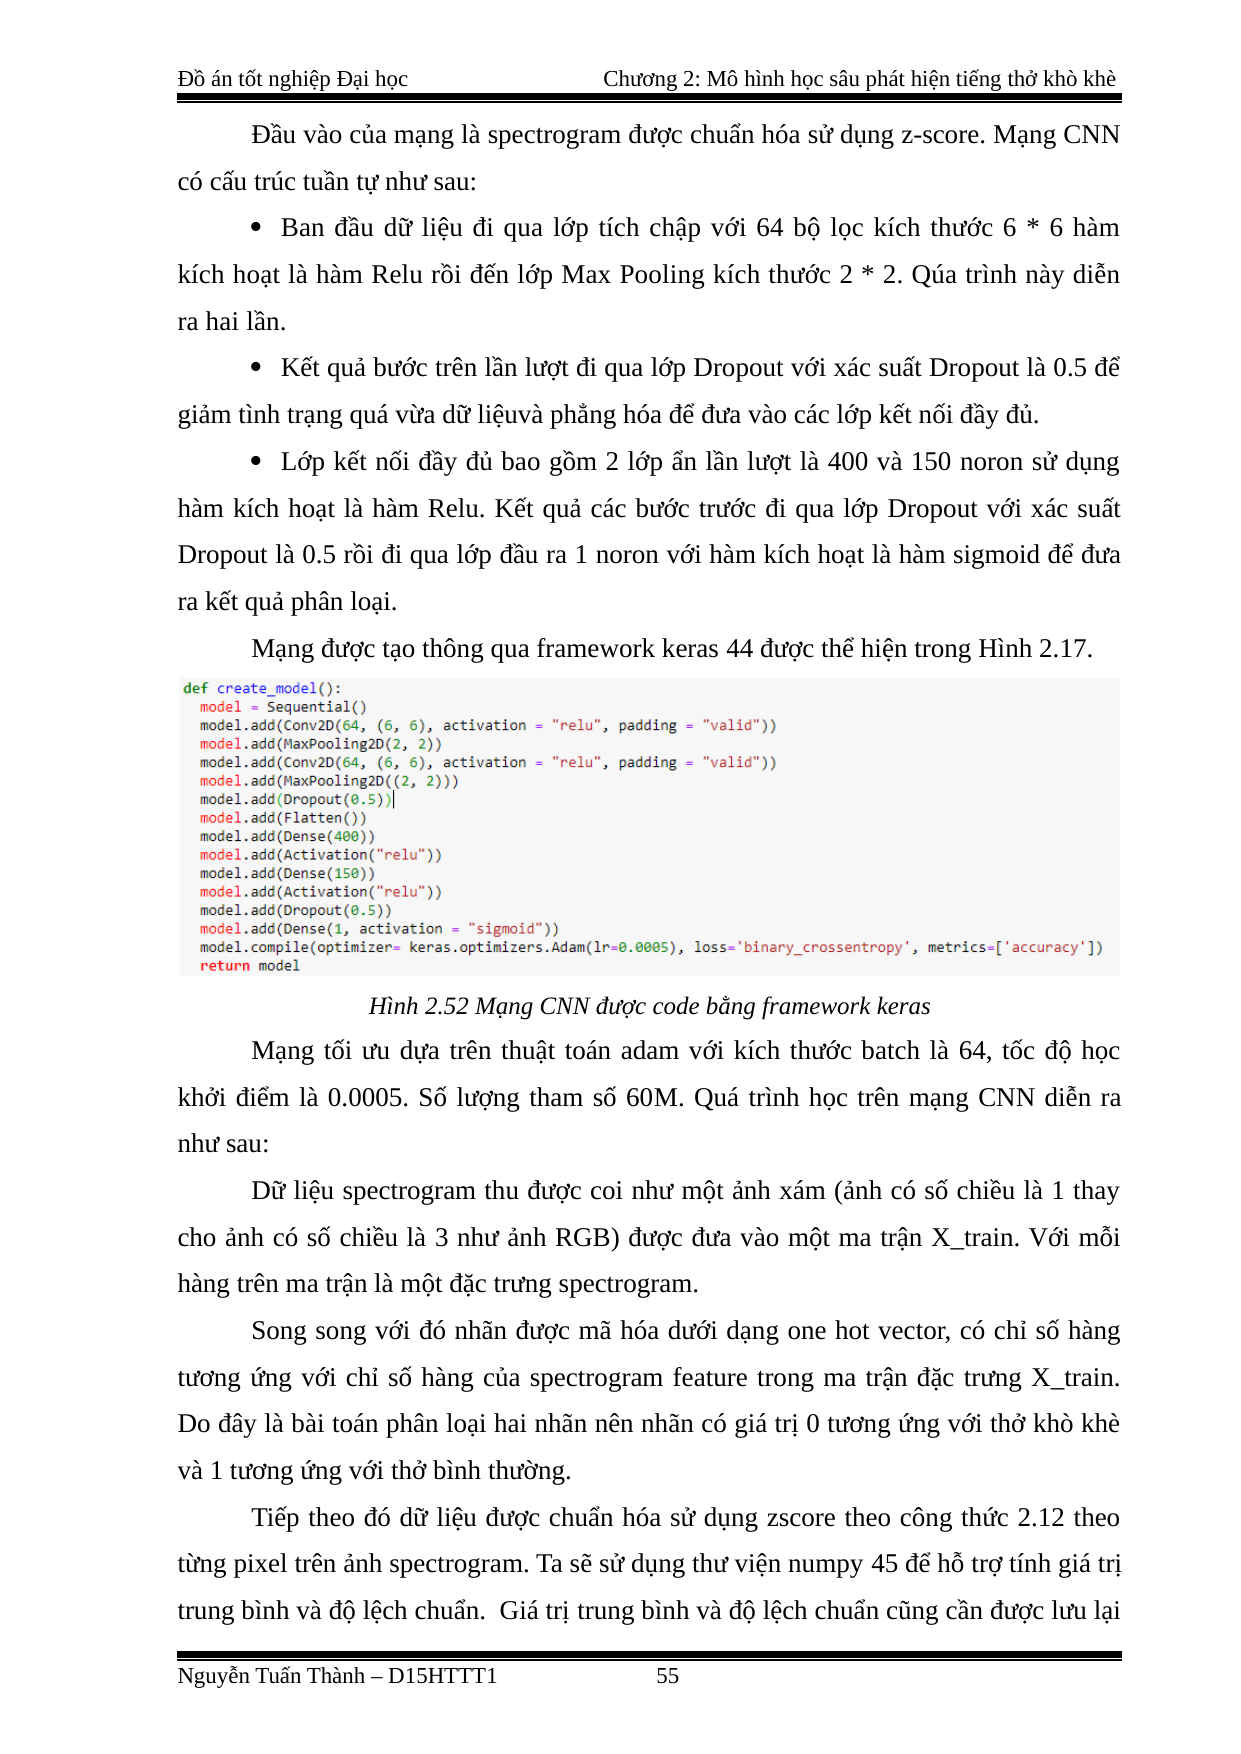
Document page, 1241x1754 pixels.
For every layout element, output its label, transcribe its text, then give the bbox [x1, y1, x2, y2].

text Đầu vào của mạng là spectrogram được chuẩn hóa sử dụng z-score. Mạng CNN có cấu trúc tuần tự như sau: [177, 118, 1122, 196]
text Dữ liệu spectrogram thu được coi như một ảnh xám (ảnh có số chiều là 1 thay cho ảnh có số chiều là 3 như ảnh RGB) được đưa vào một ma trận X_train. Với mỗi hàng trên ma trận là một đặc trưng spectrogram. [177, 1174, 1122, 1299]
text Mạng được tạo thông qua framework keras được thể hiện trong Hình 2.17. [177, 632, 1122, 663]
list Ban đầu dữ liệu đi qua lớp tích chập với 64 bộ lọc kích thước 6 * 6 hàm kích hoạt là hàm Relu rồi đến lớp Max Pooling kích thước 2 * 2. Qúa trình này diễn ra hai lần. [177, 211, 1122, 336]
text Song song với đó nhãn được mã hóa dưới dạng one hot vector, có chỉ số hàng tương ứng với chỉ số hàng của spectrogram feature trong ma trận đặc trưng X_train. Do đây là bài toán phân loại hai nhãn nên nhãn có giá trị 0 tương ứng với thở khò khè và 1 tương ứng với thở bình thường. [177, 1314, 1122, 1485]
text Mạng tối ưu dựa trên thuật toán adam với kích thước batch là 64, tốc độ học khởi điểm là 0.0005. Số lượng tham số 60M. Quá trình học trên mạng CNN diễn ra như sau: [177, 1034, 1122, 1159]
list Kết quả bước trên lần lượt đi qua lớp Dropout với xác suất Dropout là 0.5 để giảm tình trạng quá vừa dữ liệuvà phẳng hóa để đưa vào các lớp kết nối đầy đủ. [177, 352, 1122, 429]
picture [179, 678, 1120, 976]
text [177, 1501, 1122, 1625]
list Lớp kết nối đầy đủ bao gồm 2 lớp ẩn lần lượt là 400 và 150 noron sử dụng hàm kích hoạt là hàm Relu. Kết quả các bước trước đi qua lớp Dropout với xác suất Dropout là 0.5 rồi đi qua lớp đầu ra 1 noron với hàm kích hoạt là hàm sigmoid để đưa ra kết quả phân loại. [177, 445, 1122, 616]
